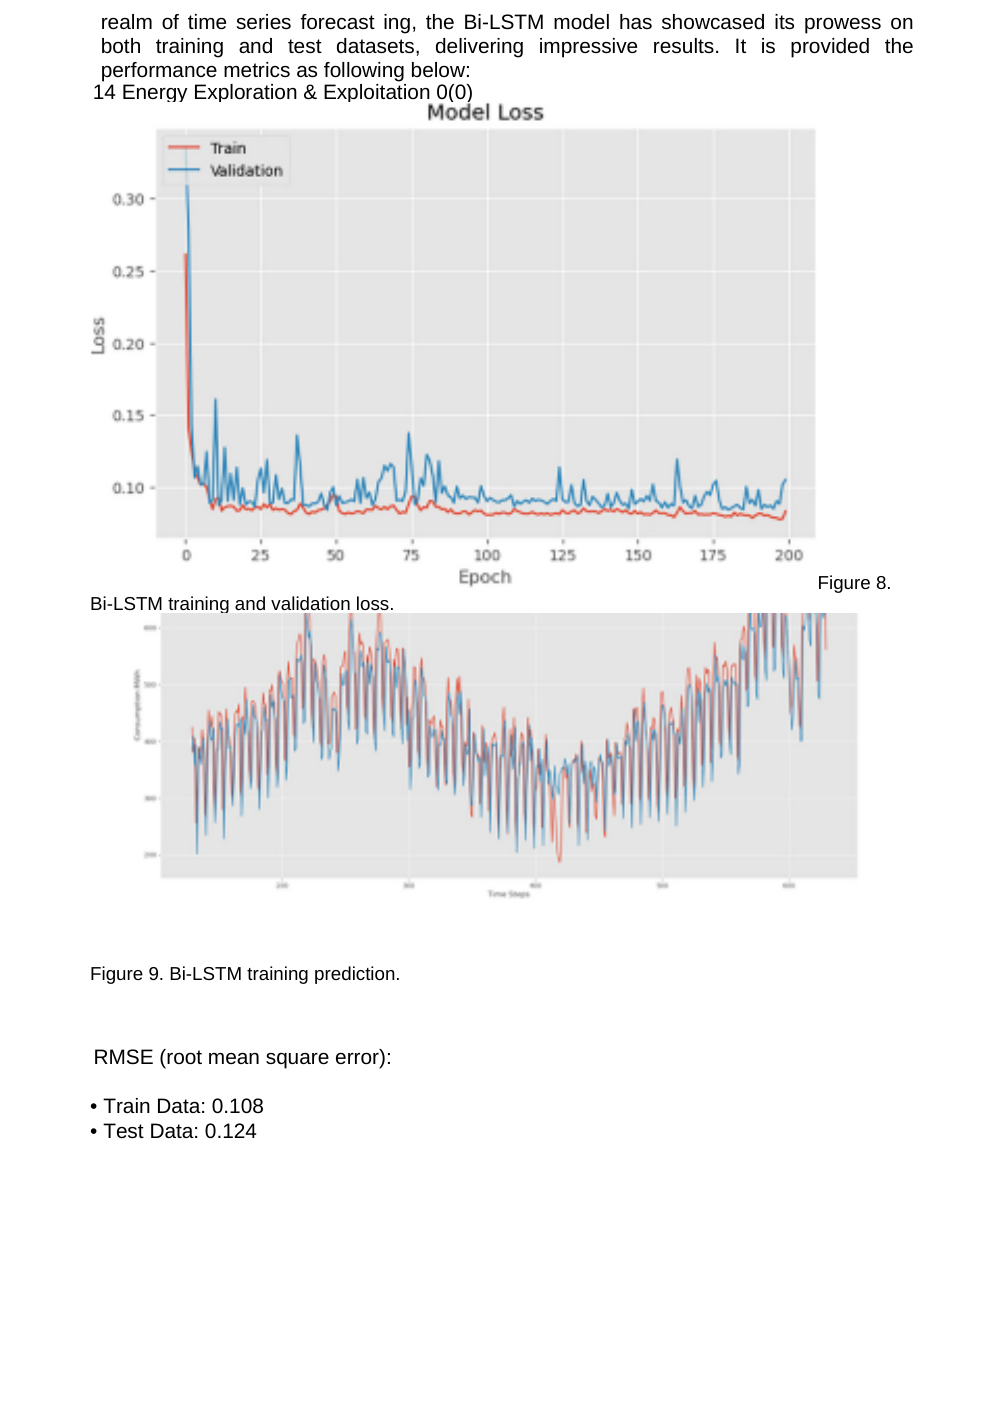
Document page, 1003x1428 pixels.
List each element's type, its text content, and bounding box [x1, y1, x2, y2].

text • Train Data: 0.108 [90, 1094, 915, 1118]
text • Test Data: 0.124 [90, 1119, 915, 1143]
picture [132, 613, 860, 901]
picture [90, 102, 818, 590]
text RMSE (root mean square error): [93, 1044, 915, 1068]
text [101, 10, 915, 82]
